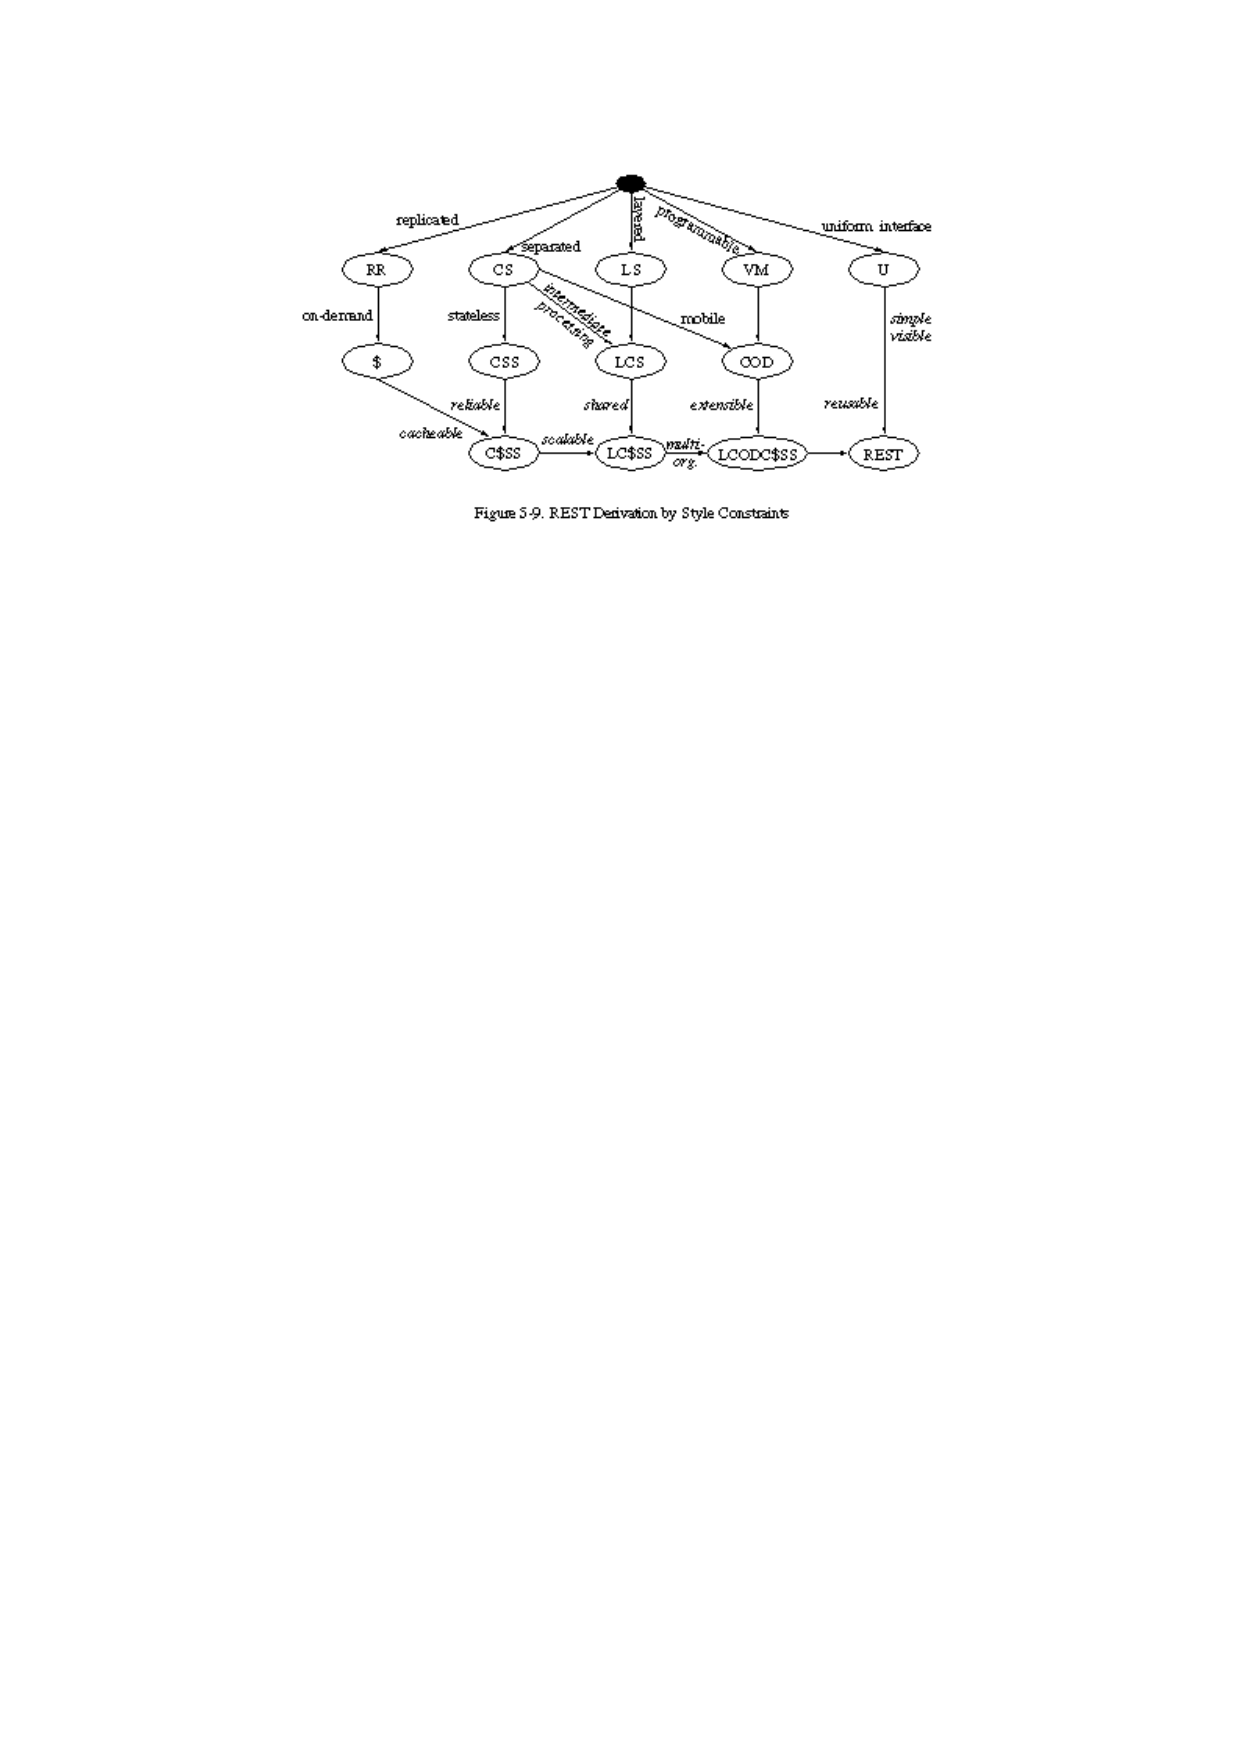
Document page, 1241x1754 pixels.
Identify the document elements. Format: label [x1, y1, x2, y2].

picture [292, 162, 972, 564]
